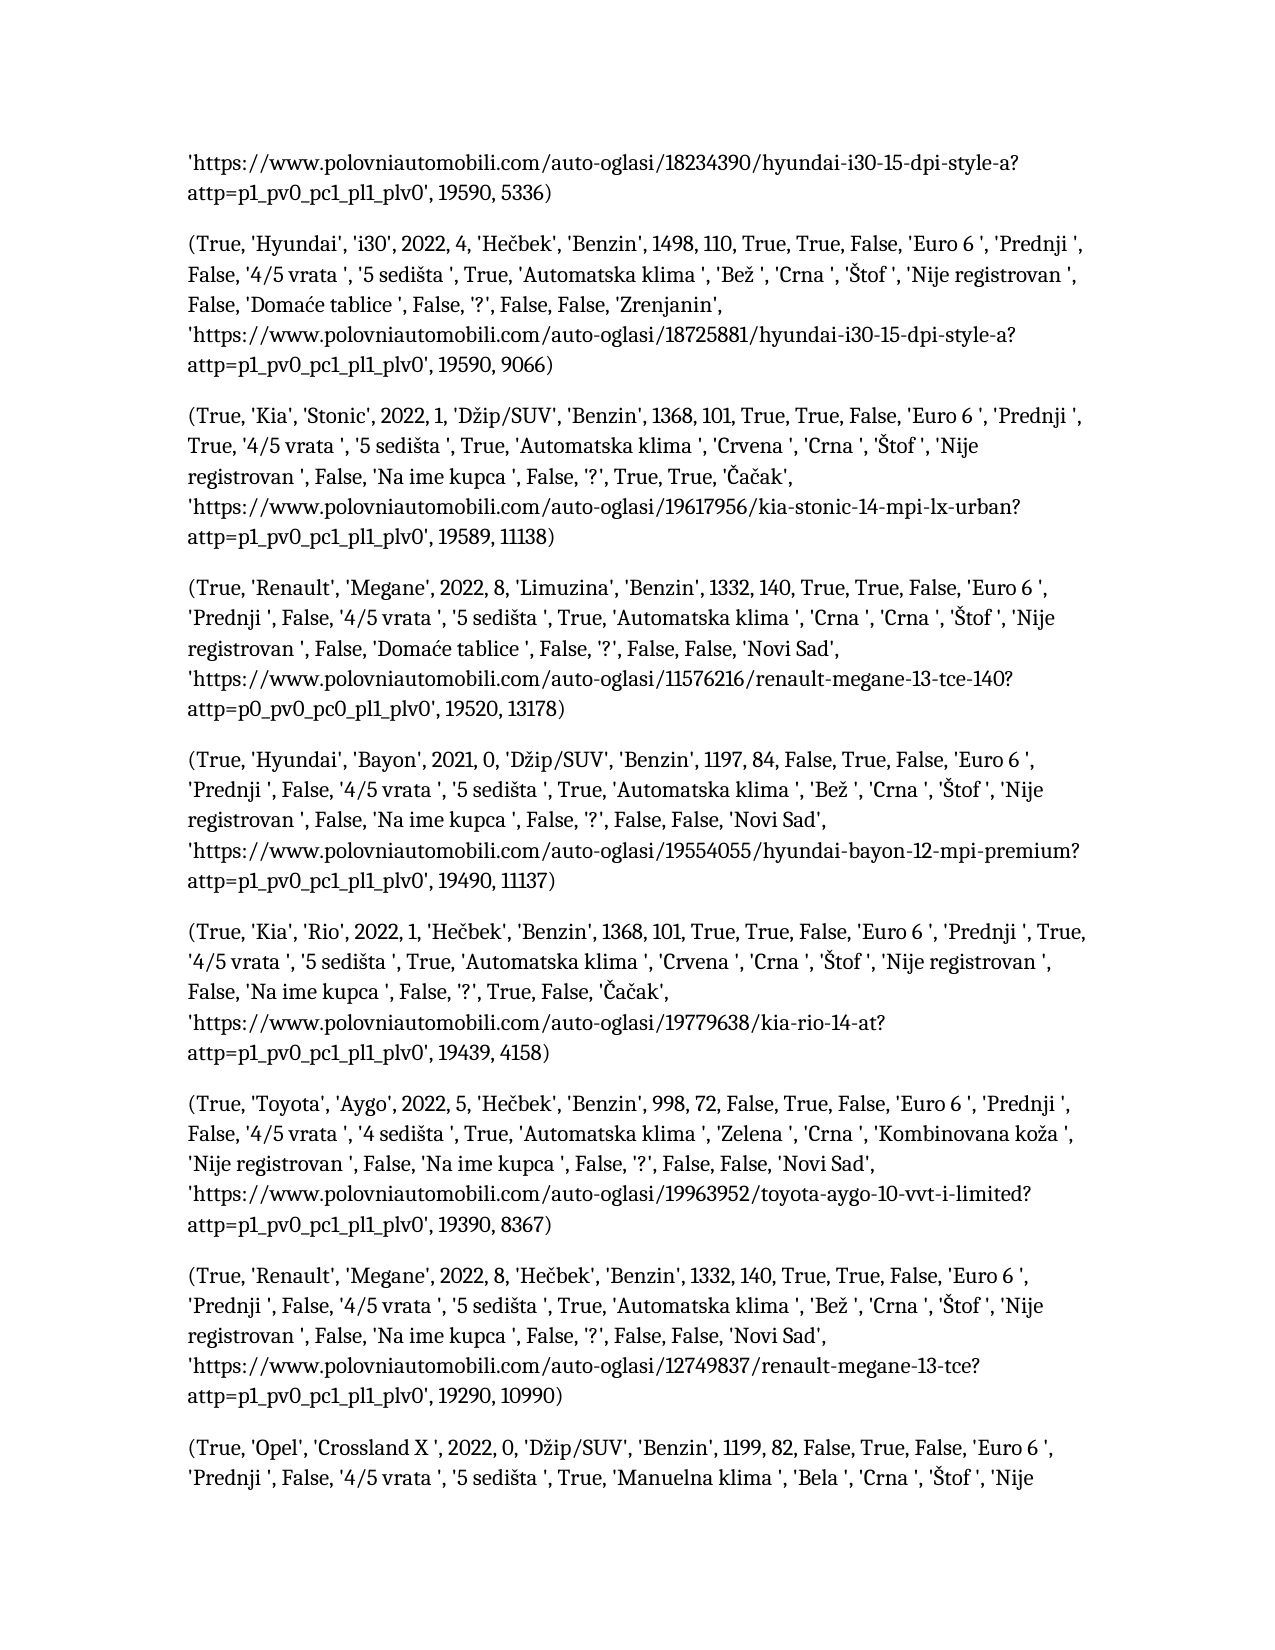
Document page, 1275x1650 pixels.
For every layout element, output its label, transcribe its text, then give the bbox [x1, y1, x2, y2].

text (True, 'Hyundai', 'i30', 2022, 4, 'Hečbek', 'Benzin', 1498, 110, True, True, False, 'Euro 6 ', 'Prednji ', False, '4/5 vrata ', '5 sedišta ', True, 'Automatska klima ', 'Bež ', 'Crna ', 'Štof ', 'Nije registrovan ', False, 'Domaće tablice ', False, '?', False, False, 'Zrenjanin', 'https://www.polovniautomobili.com/auto-oglasi/18725881/hyundai-i30-15-dpi-style-a?attp=p1_pv0_pc1_pl1_plv0', 19590, 9066) [187, 231, 1087, 378]
text (True, 'Toyota', 'Aygo', 2022, 5, 'Hečbek', 'Benzin', 998, 72, False, True, False, 'Euro 6 ', 'Prednji ', False, '4/5 vrata ', '4 sedišta ', True, 'Automatska klima ', 'Zelena ', 'Crna ', 'Kombinovana koža ', 'Nije registrovan ', False, 'Na ime kupca ', False, '?', False, False, 'Novi Sad', 'https://www.polovniautomobili.com/auto-oglasi/19963952/toyota-aygo-10-vvt-i-limited?attp=p1_pv0_pc1_pl1_plv0', 19390, 8367) [187, 1091, 1087, 1238]
text (True, 'Kia', 'Stonic', 2022, 1, 'Džip/SUV', 'Benzin', 1368, 101, True, True, False, 'Euro 6 ', 'Prednji ', True, '4/5 vrata ', '5 sedišta ', True, 'Automatska klima ', 'Crvena ', 'Crna ', 'Štof ', 'Nije registrovan ', False, 'Na ime kupca ', False, '?', True, True, 'Čačak', 'https://www.polovniautomobili.com/auto-oglasi/19617956/kia-stonic-14-mpi-lx-urban?attp=p1_pv0_pc1_pl1_plv0', 19589, 11138) [187, 403, 1087, 550]
text (True, 'Renault', 'Megane', 2022, 8, 'Limuzina', 'Benzin', 1332, 140, True, True, False, 'Euro 6 ', 'Prednji ', False, '4/5 vrata ', '5 sedišta ', True, 'Automatska klima ', 'Crna ', 'Crna ', 'Štof ', 'Nije registrovan ', False, 'Domaće tablice ', False, '?', False, False, 'Novi Sad', 'https://www.polovniautomobili.com/auto-oglasi/11576216/renault-megane-13-tce-140?attp=p0_pv0_pc0_pl1_plv0', 19520, 13178) [187, 575, 1087, 722]
text (True, 'Renault', 'Megane', 2022, 8, 'Hečbek', 'Benzin', 1332, 140, True, True, False, 'Euro 6 ', 'Prednji ', False, '4/5 vrata ', '5 sedišta ', True, 'Automatska klima ', 'Bež ', 'Crna ', 'Štof ', 'Nije registrovan ', False, 'Na ime kupca ', False, '?', False, False, 'Novi Sad', 'https://www.polovniautomobili.com/auto-oglasi/12749837/renault-megane-13-tce?attp=p1_pv0_pc1_pl1_plv0', 19290, 10990) [187, 1262, 1087, 1410]
text (True, 'Hyundai', 'Bayon', 2021, 0, 'Džip/SUV', 'Benzin', 1197, 84, False, True, False, 'Euro 6 ', 'Prednji ', False, '4/5 vrata ', '5 sedišta ', True, 'Automatska klima ', 'Bež ', 'Crna ', 'Štof ', 'Nije registrovan ', False, 'Na ime kupca ', False, '?', False, False, 'Novi Sad', 'https://www.polovniautomobili.com/auto-oglasi/19554055/hyundai-bayon-12-mpi-premium?attp=p1_pv0_pc1_pl1_plv0', 19490, 11137) [187, 747, 1087, 894]
text (True, 'Kia', 'Rio', 2022, 1, 'Hečbek', 'Benzin', 1368, 101, True, True, False, 'Euro 6 ', 'Prednji ', True, '4/5 vrata ', '5 sedišta ', True, 'Automatska klima ', 'Crvena ', 'Crna ', 'Štof ', 'Nije registrovan ', False, 'Na ime kupca ', False, '?', True, False, 'Čačak', 'https://www.polovniautomobili.com/auto-oglasi/19779638/kia-rio-14-at?attp=p1_pv0_pc1_pl1_plv0', 19439, 4158) [187, 919, 1087, 1066]
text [187, 1434, 1087, 1491]
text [187, 150, 1087, 207]
